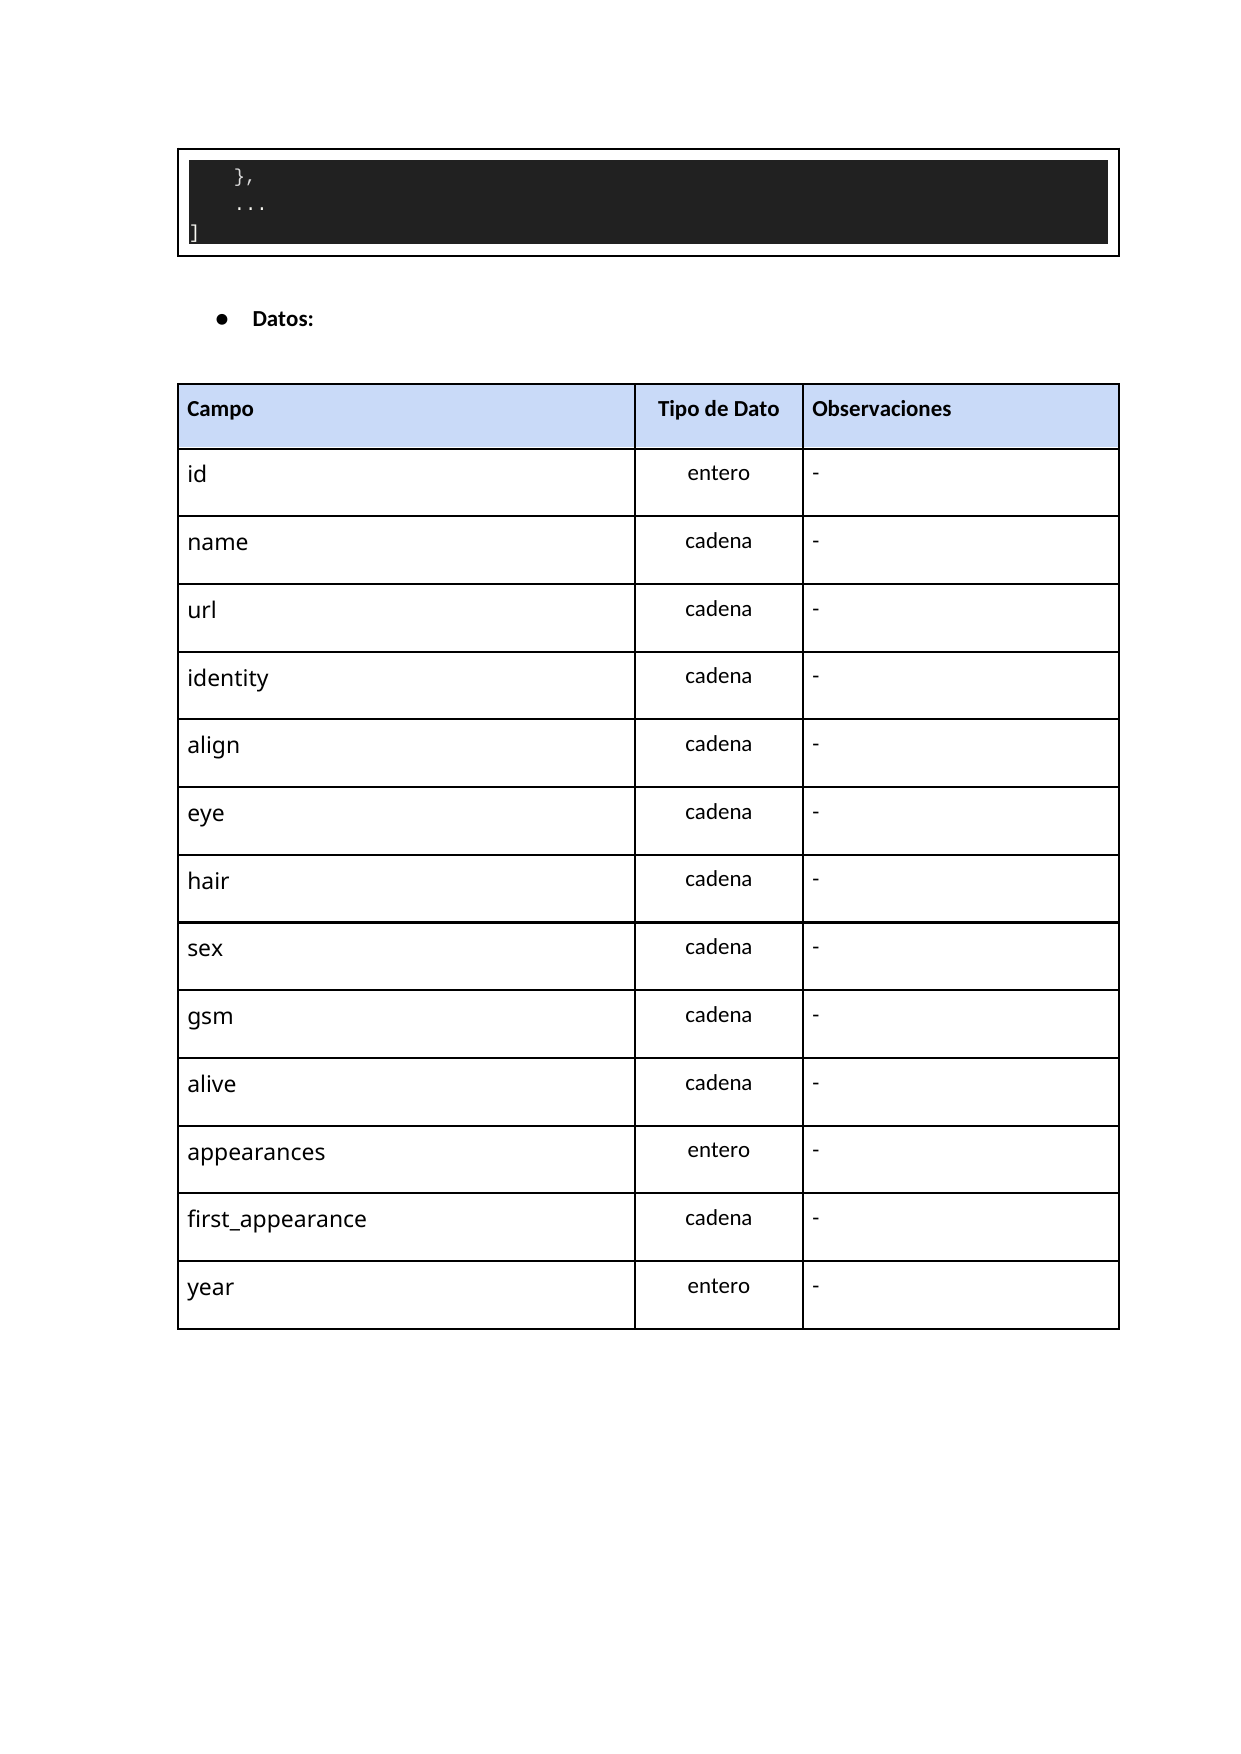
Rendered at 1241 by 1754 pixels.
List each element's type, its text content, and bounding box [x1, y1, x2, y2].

table_cell appearances [179, 1127, 634, 1192]
table_cell - [804, 450, 1118, 515]
table_cell - [804, 517, 1118, 583]
table_cell - [804, 924, 1118, 989]
table_cell cadena [636, 720, 802, 786]
table_cell - [804, 788, 1118, 854]
table_cell sex [179, 924, 634, 989]
table_header Observaciones [804, 385, 1118, 447]
table_cell cadena [636, 924, 802, 989]
table_cell year [179, 1262, 634, 1328]
table_cell cadena [636, 991, 802, 1057]
table_cell cadena [636, 1059, 802, 1124]
table_cell align [179, 720, 634, 786]
table_cell cadena [636, 653, 802, 718]
table_cell - [804, 991, 1118, 1057]
table_cell cadena [636, 856, 802, 921]
table_cell alive [179, 1059, 634, 1124]
table_cell cadena [636, 517, 802, 583]
table_cell - [804, 856, 1118, 921]
table_cell - [804, 1127, 1118, 1192]
table_cell hair [179, 856, 634, 921]
table_cell gsm [179, 991, 634, 1057]
table_header Campo [179, 385, 634, 447]
table_cell eye [179, 788, 634, 854]
table_cell entero [636, 1262, 802, 1328]
table_cell - [804, 585, 1118, 651]
table_cell entero [636, 450, 802, 515]
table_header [179, 150, 1118, 255]
table_cell first_appearance [179, 1194, 634, 1260]
table_cell id [179, 450, 634, 515]
table_cell cadena [636, 585, 802, 651]
table_header Tipo de Dato [636, 385, 802, 447]
table_cell - [804, 1059, 1118, 1124]
table_cell name [179, 517, 634, 583]
list Datos: [215, 304, 1063, 332]
table_cell identity [179, 653, 634, 718]
table_cell cadena [636, 788, 802, 854]
table_cell url [179, 585, 634, 651]
table_cell - [804, 720, 1118, 786]
table_cell - [804, 1262, 1118, 1328]
table_cell - [804, 1194, 1118, 1260]
table_cell entero [636, 1127, 802, 1192]
table_cell - [804, 653, 1118, 718]
table_cell cadena [636, 1194, 802, 1260]
